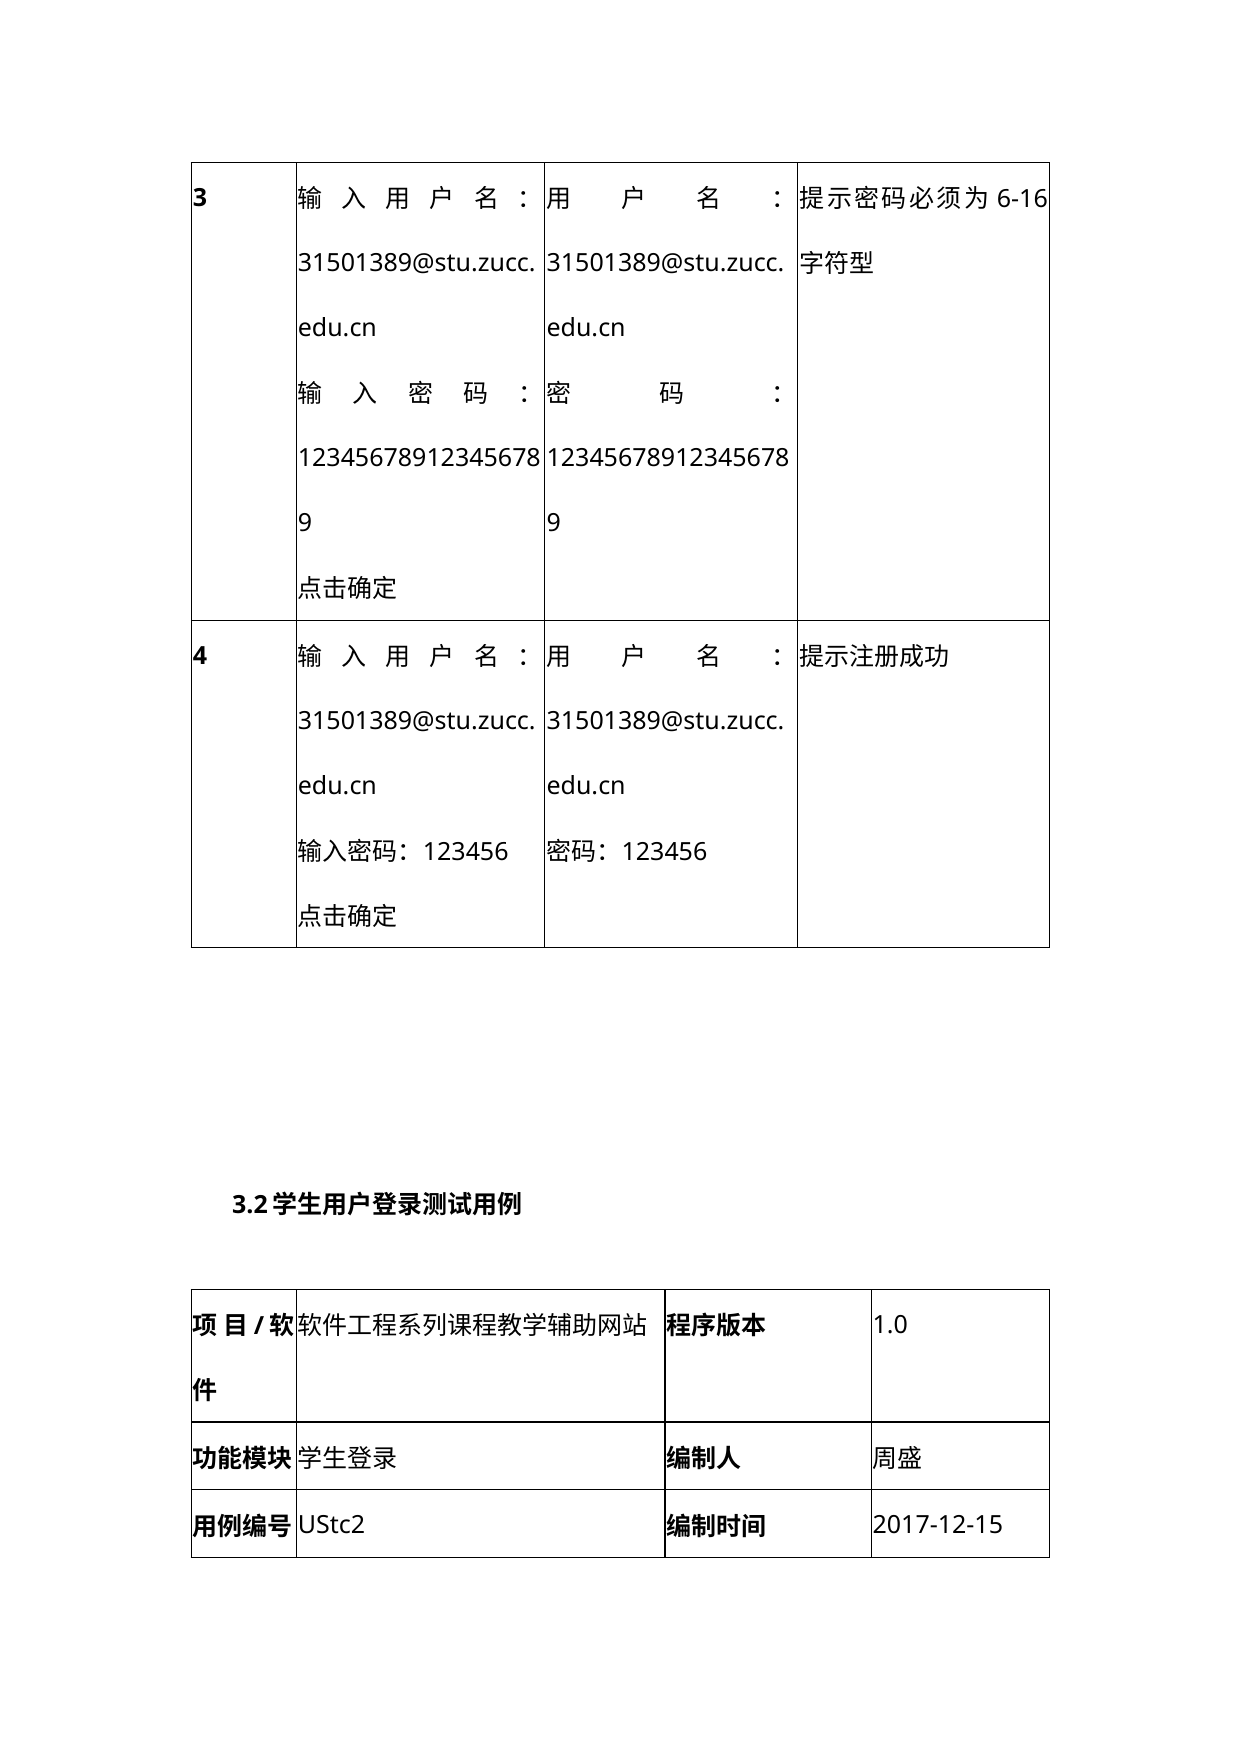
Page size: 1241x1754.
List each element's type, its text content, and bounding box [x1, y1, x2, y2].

subtitle 3.2学生用户登录测试用例 [232, 1170, 1053, 1235]
table_cell 编制人 [666, 1423, 871, 1489]
table_cell 输入用户名：31501389@stu.zucc.edu.cn 输入密码：123456 点击确定 [297, 621, 544, 947]
table_cell 2017-12-15 [872, 1490, 1049, 1557]
table_cell UStc2 [297, 1490, 664, 1557]
table_cell 提示注册成功 [798, 621, 1049, 947]
table_cell 周盛 [872, 1423, 1049, 1489]
table_cell 功能模块 [192, 1423, 296, 1489]
table_cell 用户名：31501389@stu.zucc.edu.cn 密码：123456 [545, 621, 797, 947]
table_cell 学生登录 [297, 1423, 664, 1489]
table_cell 3 [192, 163, 296, 619]
table_cell 用户名：31501389@stu.zucc.edu.cn 密码：123456789123456789 [545, 163, 797, 619]
table_header 项目/软件 [192, 1290, 296, 1421]
table_header 程序版本 [666, 1290, 871, 1421]
table_header 软件工程系列课程教学辅助网站 [297, 1290, 664, 1421]
table_cell 用例编号 [192, 1490, 296, 1557]
table_cell 提示密码必须为6-16字符型 [798, 163, 1049, 619]
table_cell 编制时间 [666, 1490, 871, 1557]
table_cell 4 [192, 621, 296, 947]
table_cell 输入用户名：31501389@stu.zucc.edu.cn 输入密码：123456789123456789 点击确定 [297, 163, 544, 619]
table_header 1.0 [872, 1290, 1049, 1421]
